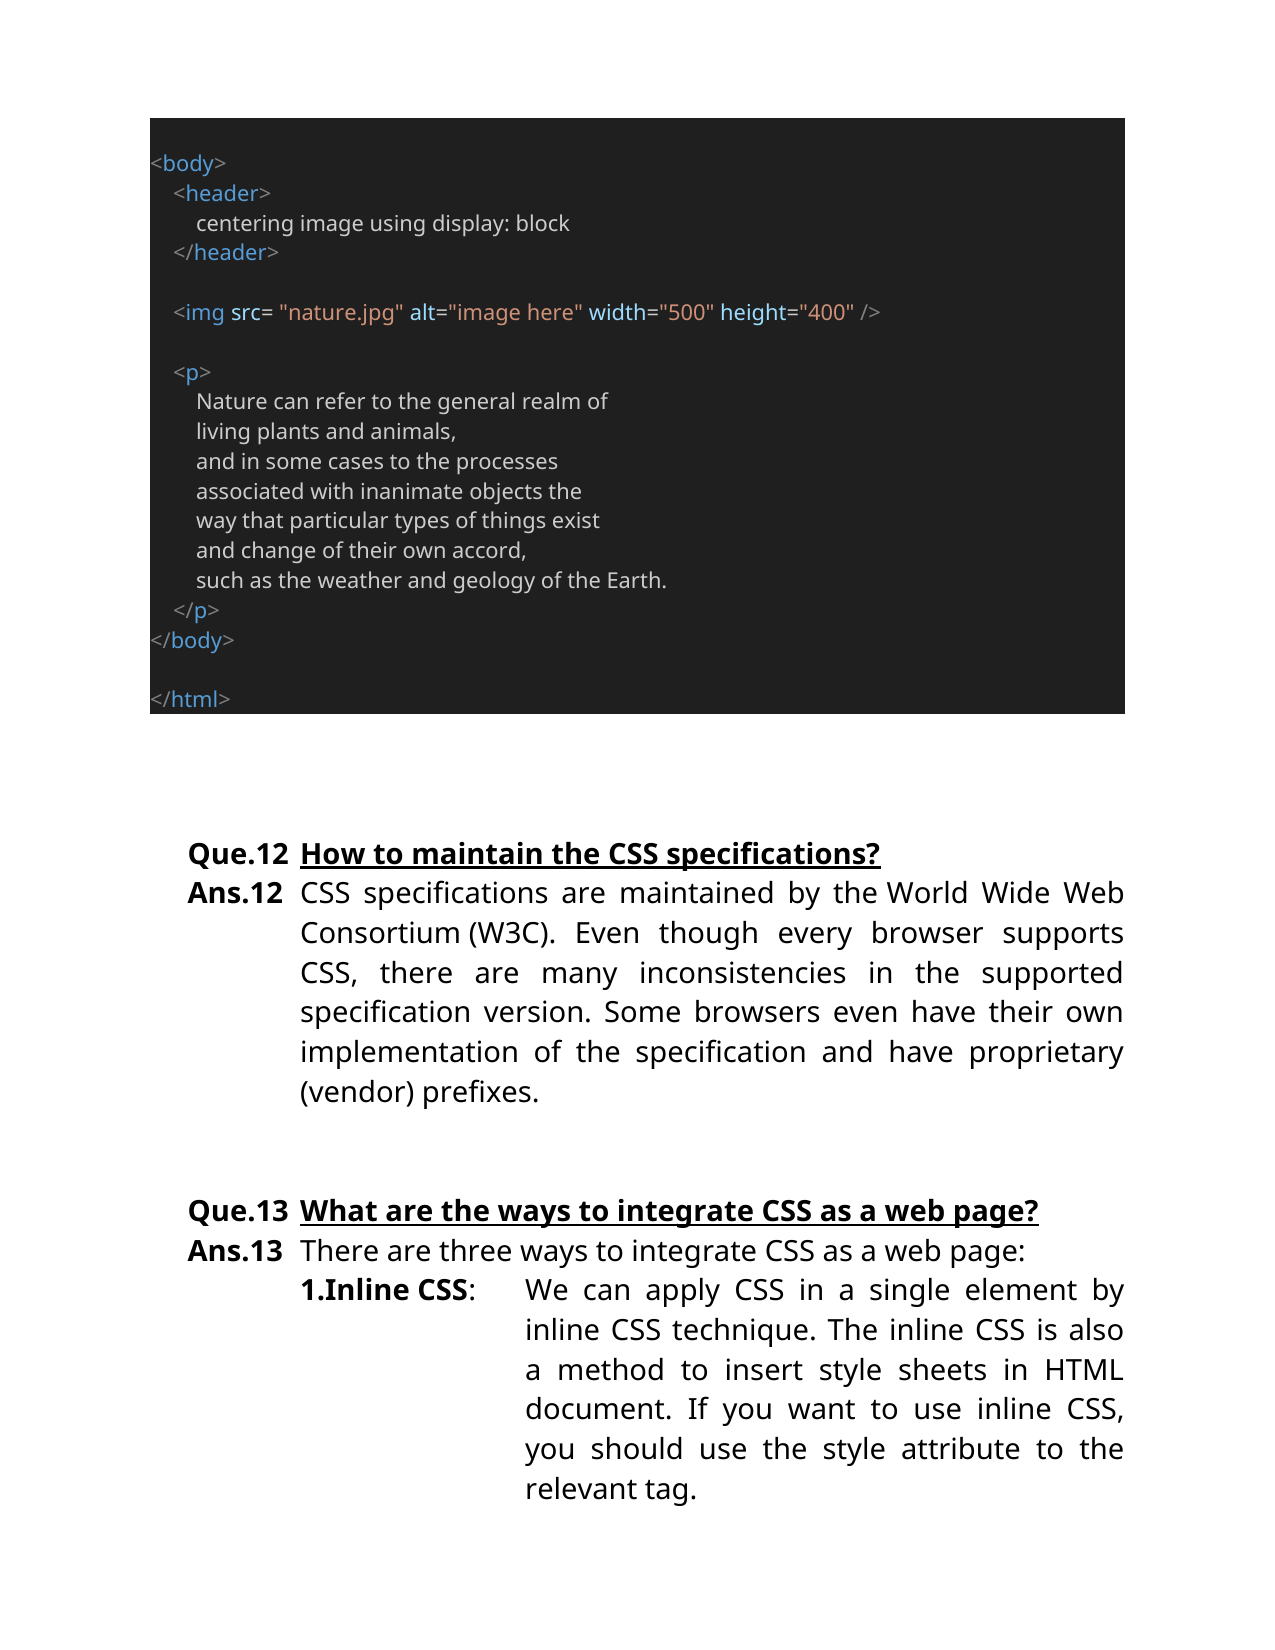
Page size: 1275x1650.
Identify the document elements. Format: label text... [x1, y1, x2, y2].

text <p> [150, 356, 1125, 386]
text <img src= "nature.jpg" alt="image here" width="500" height="400" /> [150, 297, 1125, 327]
text and in some cases to the processes [150, 446, 1125, 476]
text Nature can refer to the general realm of [150, 386, 1125, 416]
text </header> [150, 237, 1125, 267]
text </p> [150, 595, 1125, 624]
text Ans.12 CSS specifications are maintained by the World Wide Web Consortium (W3C). Even though every browser supports CSS, there are many inconsistencies in the supported specification version. Some browsers even have their own implementation of the specification and have proprietary (vendor) prefixes. [187, 873, 1125, 1111]
text <header> [150, 178, 1125, 207]
text associated with inanimate objects the [150, 476, 1125, 505]
text </html> [150, 684, 1125, 714]
text Que.13 What are the ways to integrate CSS as a web page? [187, 1190, 1125, 1230]
text Que.12 How to maintain the CSS specifications? [187, 833, 1125, 873]
text living plants and animals, [150, 416, 1125, 446]
text centering image using display: block [150, 207, 1125, 237]
text and change of their own accord, [150, 535, 1125, 565]
text such as the weather and geology of the Earth. [150, 565, 1125, 595]
text way that particular types of things exist [150, 505, 1125, 535]
text <body> [150, 148, 1125, 178]
text </body> [150, 624, 1125, 654]
text 1.Inline CSS: We can apply CSS in a single element by inline CSS technique. The inline CSS is also a method to insert style sheets in HTML document. If you want to use inline CSS, you should use the style attribute to the relevant tag. [300, 1269, 1125, 1508]
text Ans.13 There are three ways to integrate CSS as a web page: [187, 1230, 1125, 1269]
